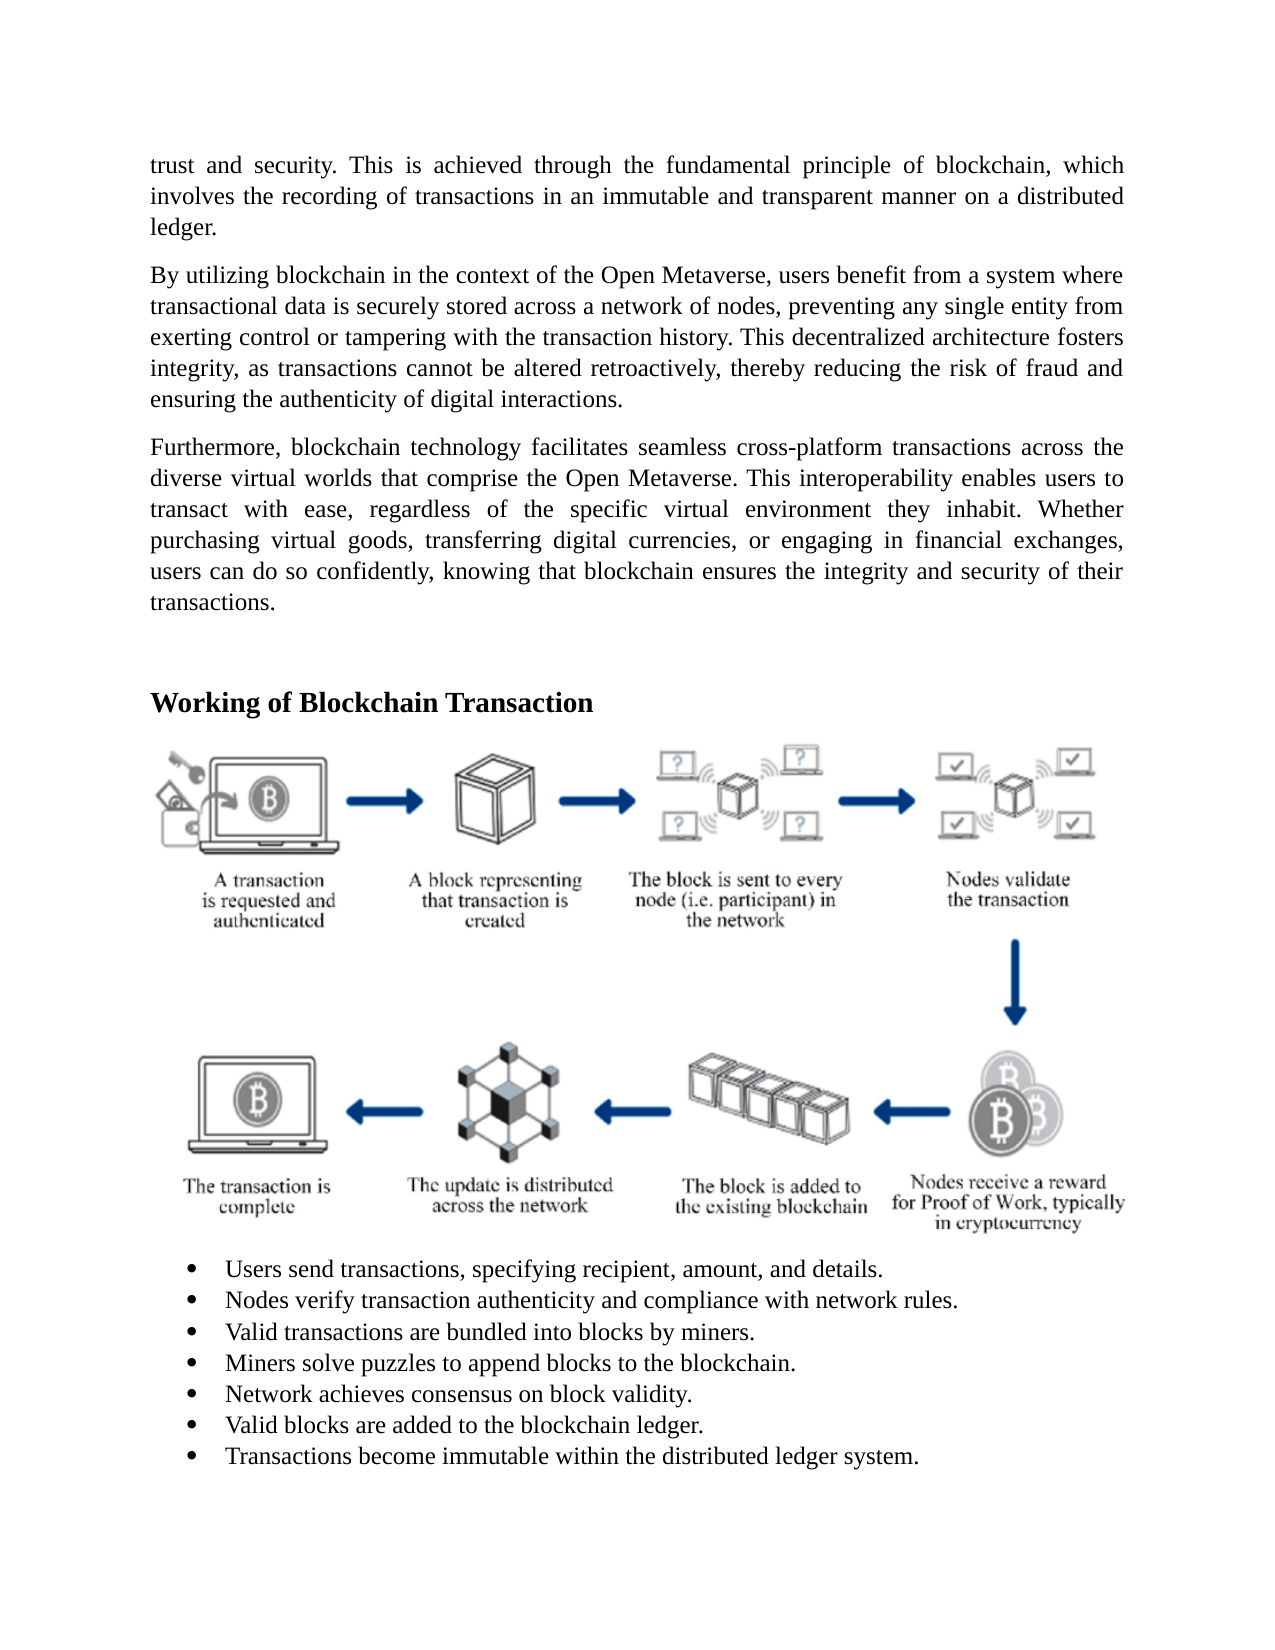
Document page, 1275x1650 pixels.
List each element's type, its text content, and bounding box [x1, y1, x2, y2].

list Transactions become immutable within the distributed ledger system. [187, 1441, 1125, 1469]
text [150, 150, 1125, 241]
list Valid transactions are bundled into blocks by miners. [187, 1317, 1125, 1345]
picture [150, 737, 1125, 1236]
list Nodes verify transaction authenticity and compliance with network rules. [187, 1286, 1125, 1314]
text By utilizing blockchain in the context of the Open Metaverse, users benefit from a system where transactional data is securely stored across a network of nodes, preventing any single entity from exerting control or tampering with the transaction history. This decentralized architecture fosters integrity, as transactions cannot be altered retroactively, thereby reducing the risk of fraud and ensuring the authenticity of digital interactions. [150, 260, 1125, 413]
list Network achieves consensus on block validity. [187, 1379, 1125, 1407]
text Furthermore, blockchain technology facilitates seamless cross-platform transactions across the diverse virtual worlds that comprise the Open Metaverse. This interoperability enables users to transact with ease, regardless of the specific virtual environment they inhabit. Whether purchasing virtual goods, transferring digital currencies, or engaging in financial exchanges, users can do so confidently, knowing that blockchain ensures the integrity and security of their transactions. [150, 432, 1125, 616]
text Working of Blockchain Transaction [150, 685, 1125, 718]
list Users send transactions, specifying recipient, amount, and details. [187, 1254, 1125, 1283]
list Miners solve puzzles to append blocks to the blockchain. [187, 1348, 1125, 1376]
list Valid blocks are added to the blockchain ledger. [187, 1410, 1125, 1438]
